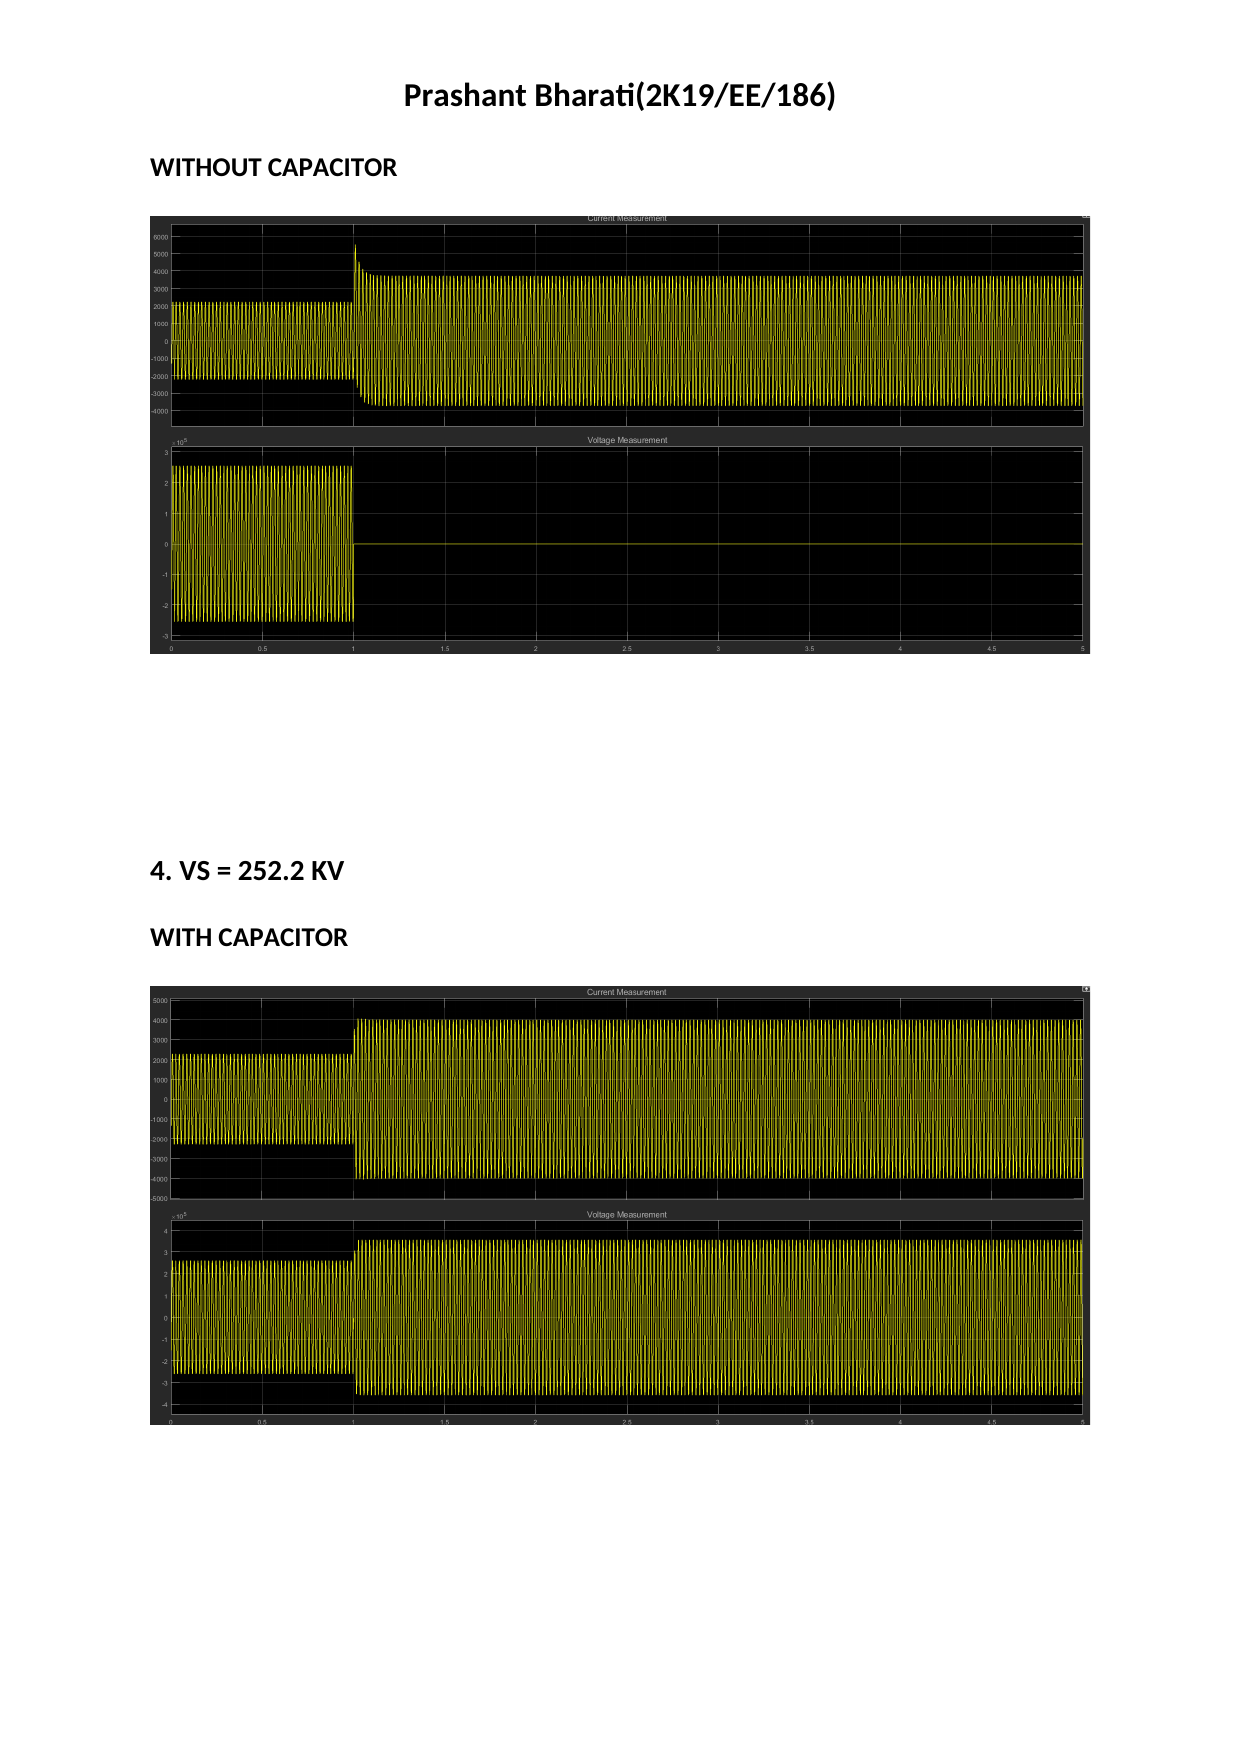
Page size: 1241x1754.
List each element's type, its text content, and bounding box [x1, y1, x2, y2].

text 4. VS = 252.2 KV [150, 852, 1090, 887]
picture [150, 216, 1091, 654]
text WITHOUT CAPACITOR [150, 150, 1090, 183]
picture [150, 986, 1091, 1425]
text WITH CAPACITOR [150, 921, 1090, 953]
